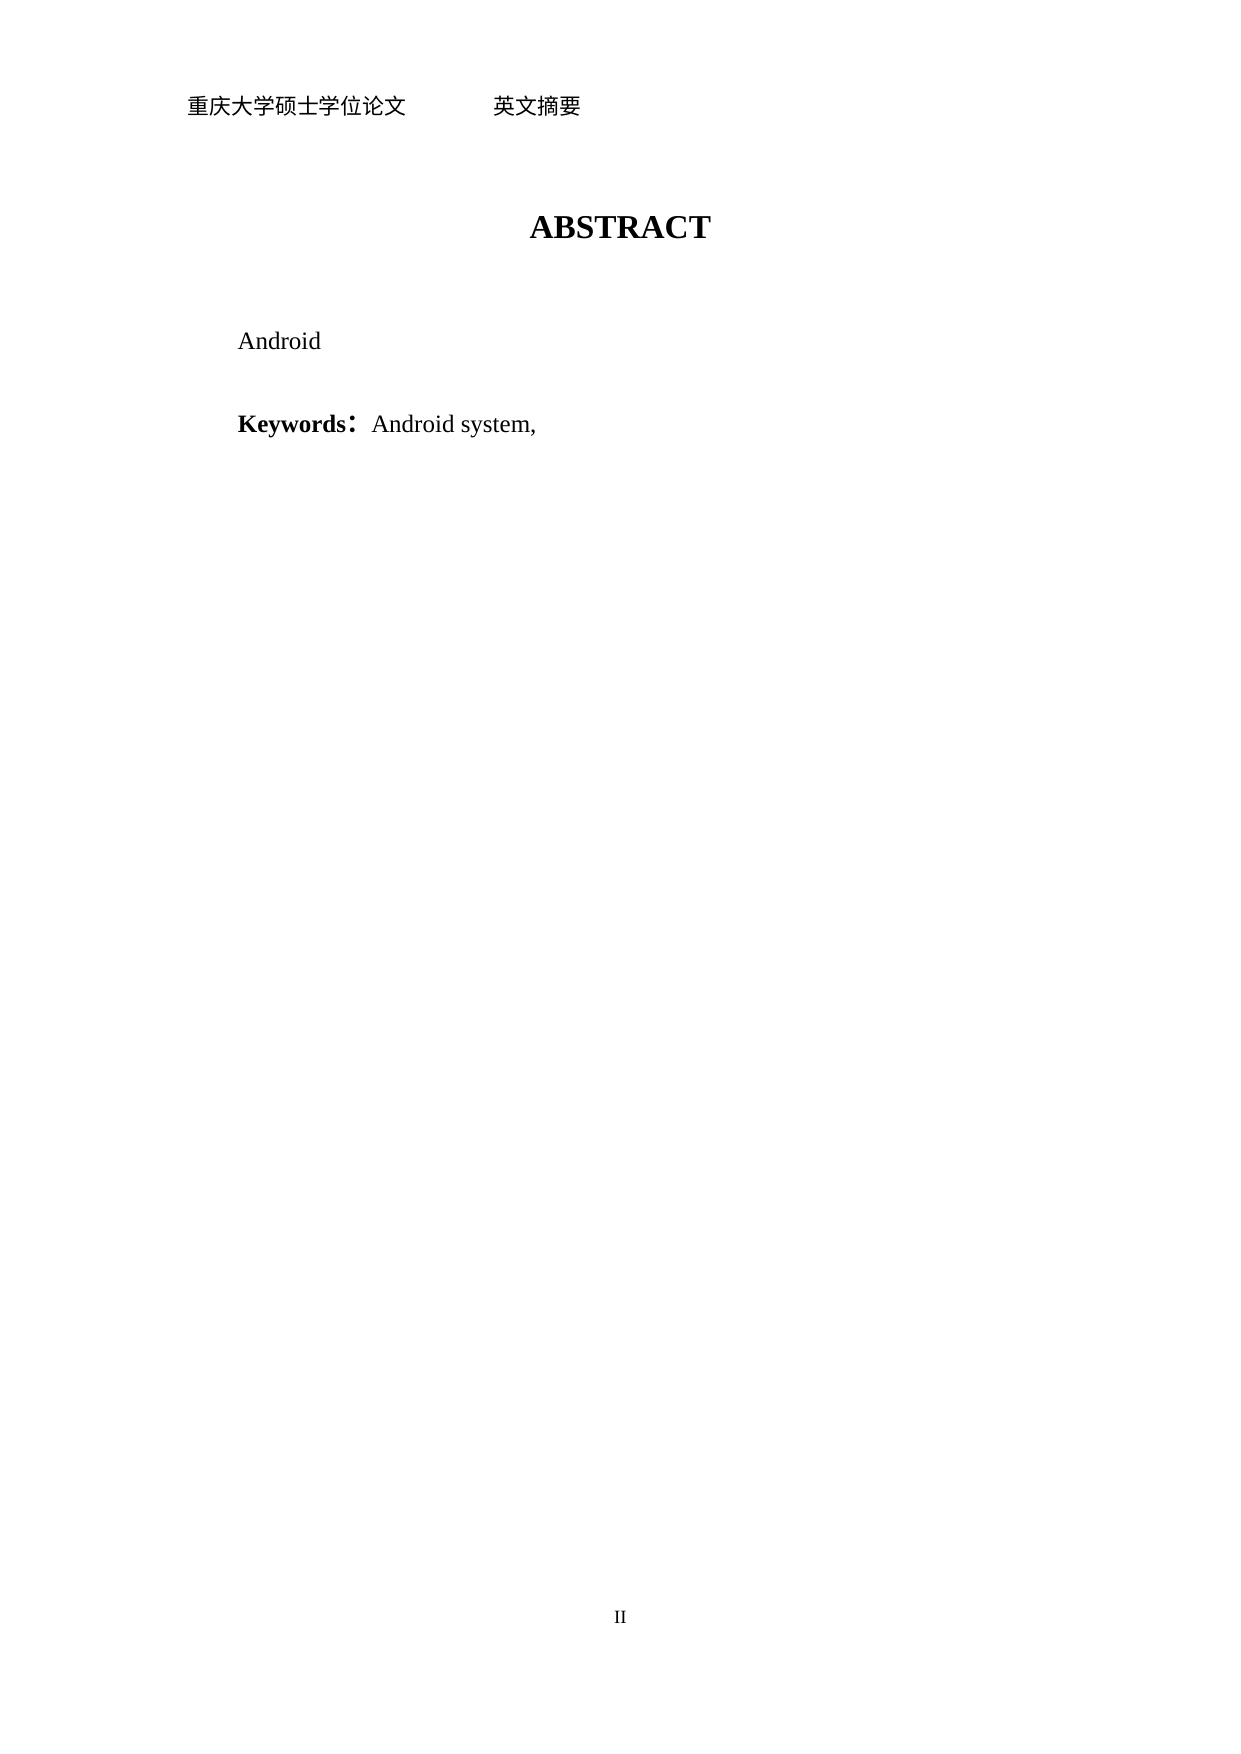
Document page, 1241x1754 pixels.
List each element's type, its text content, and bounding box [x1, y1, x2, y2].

title ABSTRACT [187, 194, 1053, 259]
text Android [187, 324, 1053, 357]
text Keywords：Android system, [187, 389, 1053, 454]
